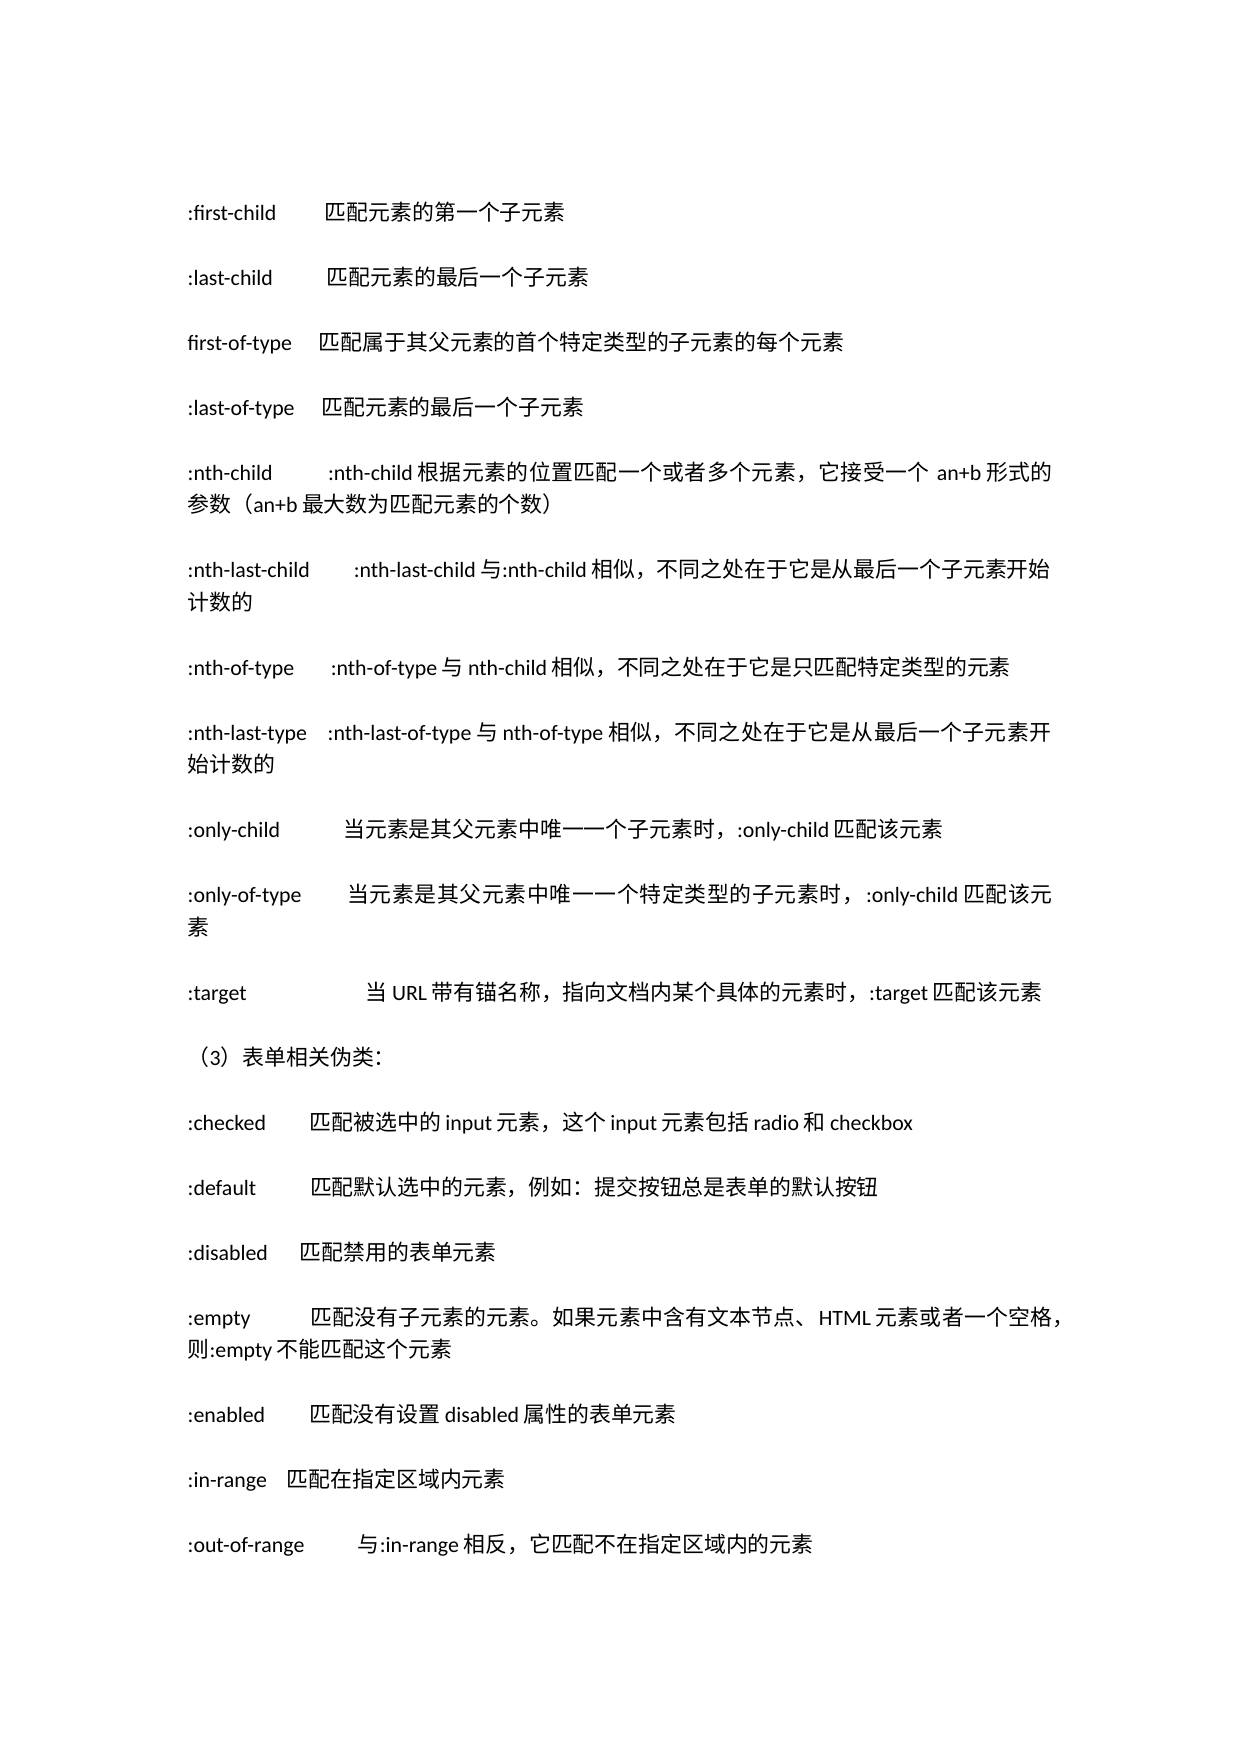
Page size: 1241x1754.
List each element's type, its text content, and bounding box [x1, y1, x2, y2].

text :nth-of-type :nth-of-type与nth-child相似，不同之处在于它是只匹配特定类型的元素 [187, 649, 1053, 682]
text :target 当URL带有锚名称，指向文档内某个具体的元素时，:target匹配该元素 [187, 974, 1053, 1007]
text :nth-child :nth-child根据元素的位置匹配一个或者多个元素，它接受一个an+b形式的参数（an+b最大数为匹配元素的个数） [187, 454, 1053, 519]
text :default 匹配默认选中的元素，例如：提交按钮总是表单的默认按钮 [187, 1169, 1053, 1202]
text :checked 匹配被选中的input元素，这个input元素包括radio和checkbox [187, 1104, 1053, 1137]
text :only-child 当元素是其父元素中唯一一个子元素时，:only-child匹配该元素 [187, 812, 1053, 844]
text first-of-type 匹配属于其父元素的首个特定类型的子元素的每个元素 [187, 324, 1053, 357]
text :nth-last-child :nth-last-child与:nth-child相似，不同之处在于它是从最后一个子元素开始计数的 [187, 552, 1053, 617]
list 表单相关伪类： [187, 1039, 1053, 1072]
text :only-of-type 当元素是其父元素中唯一一个特定类型的子元素时，:only-child匹配该元素 [187, 877, 1053, 942]
text :in-range 匹配在指定区域内元素 [187, 1462, 1053, 1494]
text :empty 匹配没有子元素的元素。如果元素中含有文本节点、HTML元素或者一个空格，则:empty不能匹配这个元素 [187, 1299, 1053, 1364]
text :enabled 匹配没有设置disabled属性的表单元素 [187, 1397, 1053, 1429]
text :last-of-type 匹配元素的最后一个子元素 [187, 389, 1053, 422]
text :nth-last-type :nth-last-of-type与nth-of-type相似，不同之处在于它是从最后一个子元素开始计数的 [187, 714, 1053, 779]
text :out-of-range 与:in-range相反，它匹配不在指定区域内的元素 [187, 1527, 1053, 1559]
text :first-child 匹配元素的第一个子元素 [187, 194, 1053, 227]
text :disabled 匹配禁用的表单元素 [187, 1234, 1053, 1267]
text :last-child 匹配元素的最后一个子元素 [187, 259, 1053, 292]
